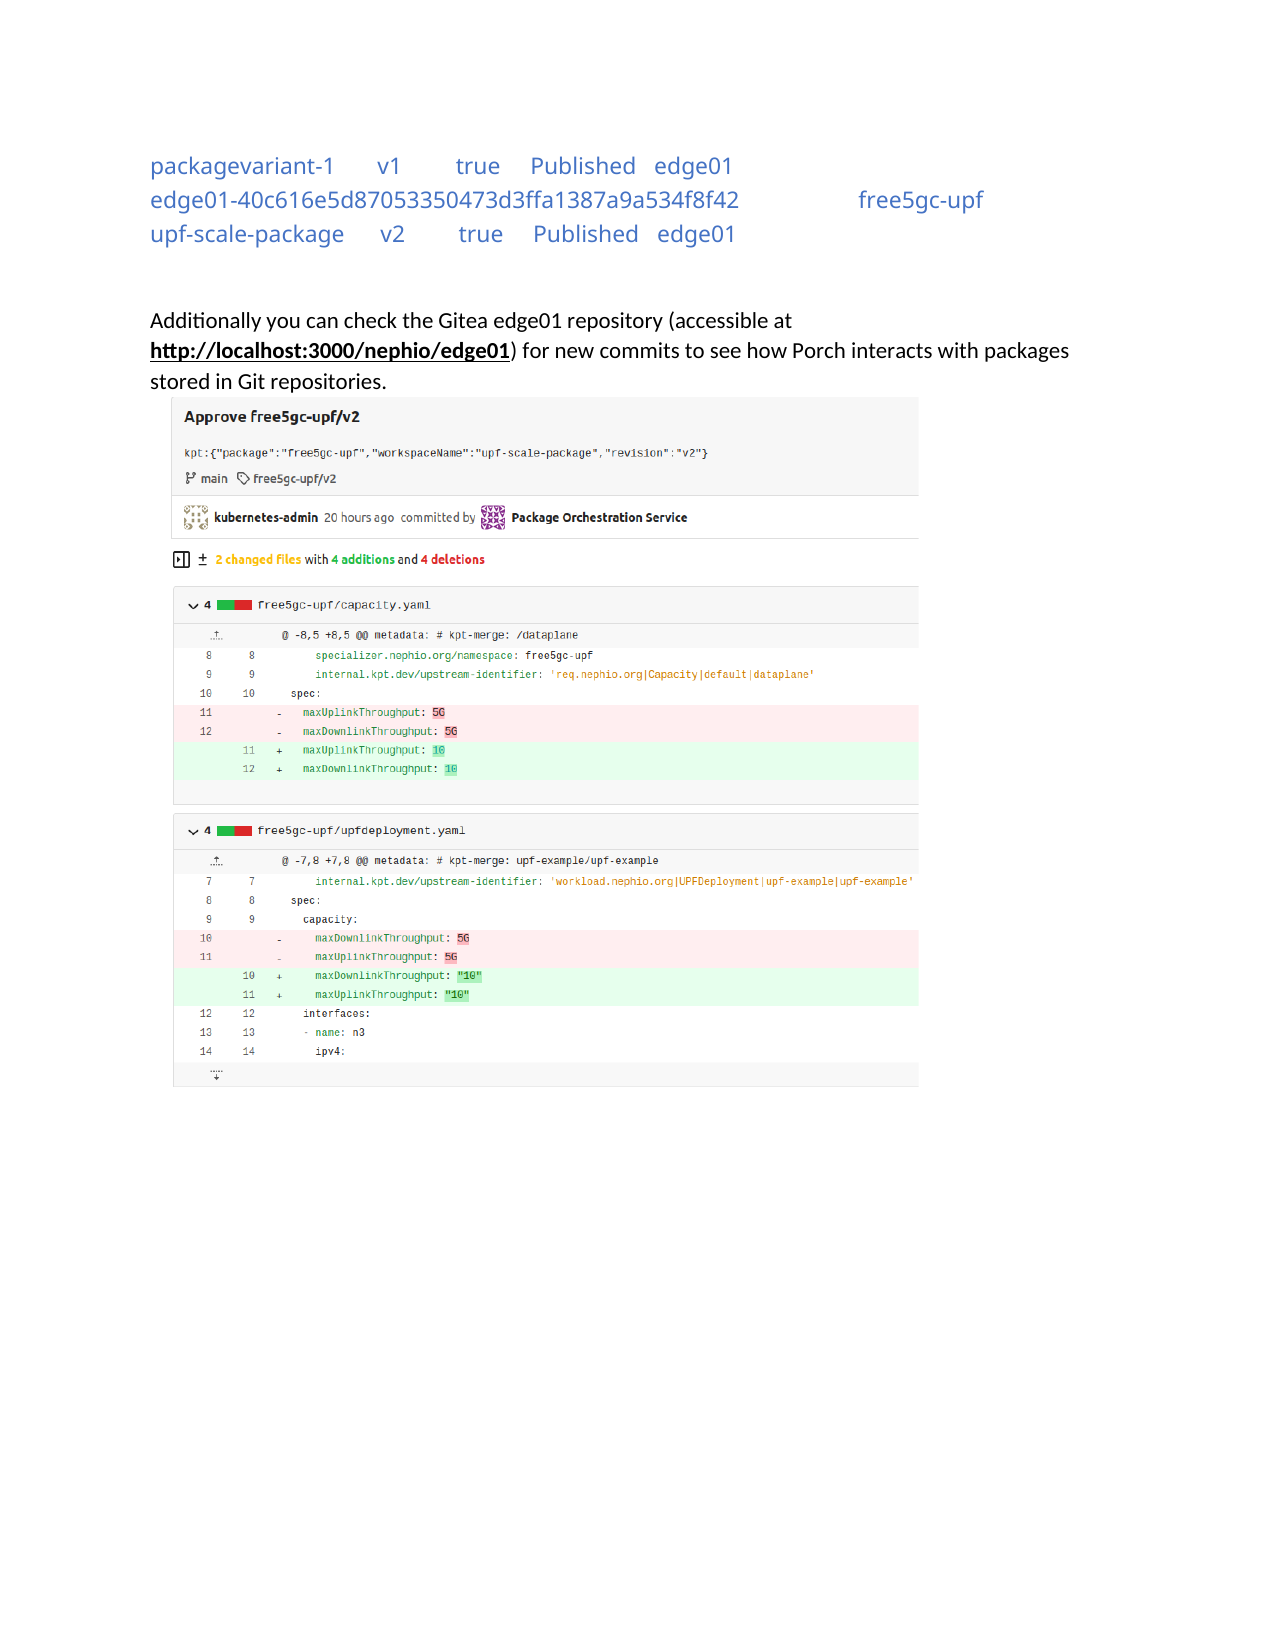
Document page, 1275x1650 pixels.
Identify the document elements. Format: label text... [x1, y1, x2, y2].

list Additionally you can check the Gitea edge01 repository (accessible at http://localhost:3000/nephio/edge01) for new commits to see how Porch interacts with packages stored in Git repositories. [150, 276, 1125, 395]
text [150, 150, 1125, 249]
